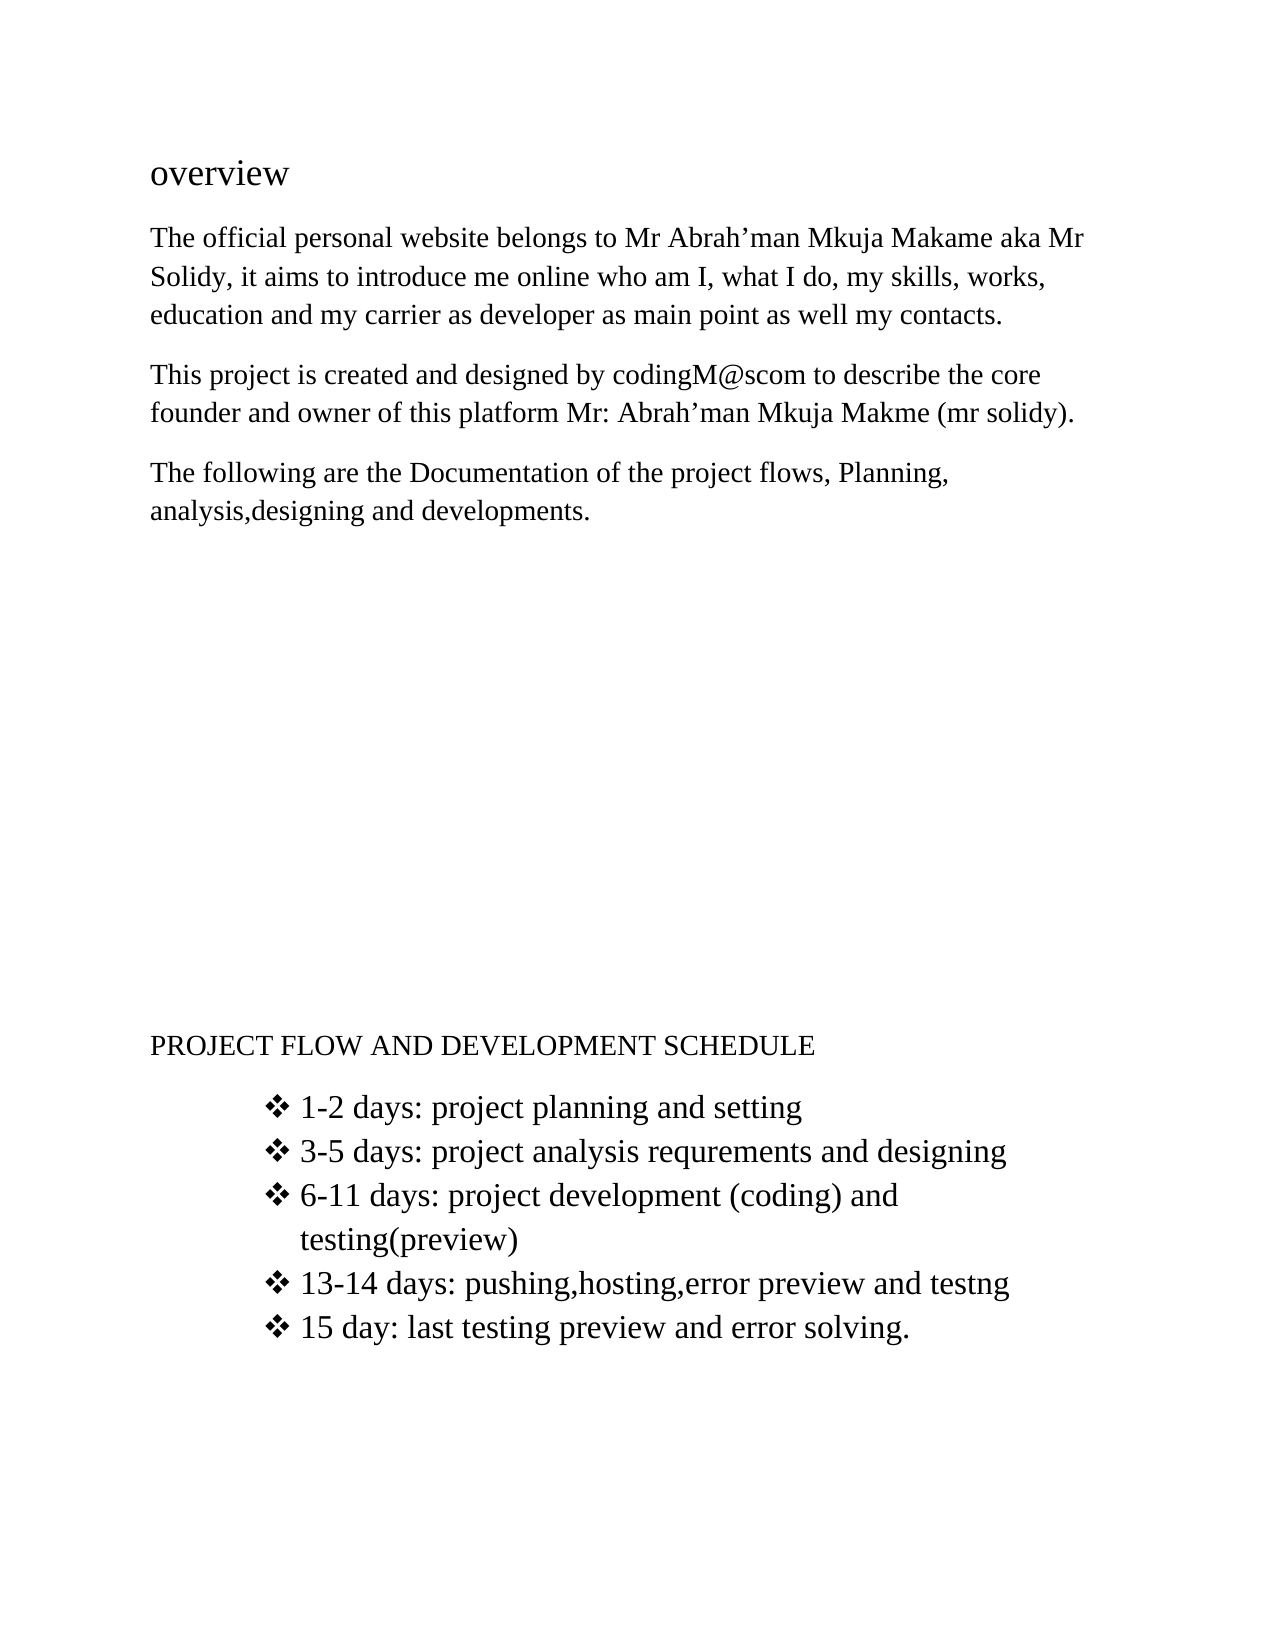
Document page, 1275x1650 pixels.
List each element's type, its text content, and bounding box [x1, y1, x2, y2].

text overview [150, 150, 1125, 193]
text This project is created and designed by codingM@scom to describe the core founder and owner of this platform Mr: Abrah’man Mkuja Makme (mr solidy). [150, 357, 1125, 429]
text PROJECT FLOW AND DEVELOPMENT SCHEDULE [150, 1028, 1125, 1061]
list 13-14 days: pushing,hosting,error preview and testng [262, 1263, 1125, 1302]
text The official personal website belongs to Mr Abrah’man Mkuja Makame aka Mr Solidy, it aims to introduce me online who am I, what I do, my skills, works, education and my carrier as developer as main point as well my contacts. [150, 220, 1125, 331]
list 3-5 days: project analysis requrements and designing [262, 1131, 1125, 1169]
list 6-11 days: project development (coding) and testing(preview) [262, 1175, 1125, 1258]
list 15 day: last testing preview and error solving. [262, 1307, 1125, 1346]
text The following are the Documentation of the project flows, Planning, analysis,designing and developments. [150, 455, 1125, 527]
list 1-2 days: project planning and setting [262, 1087, 1125, 1125]
